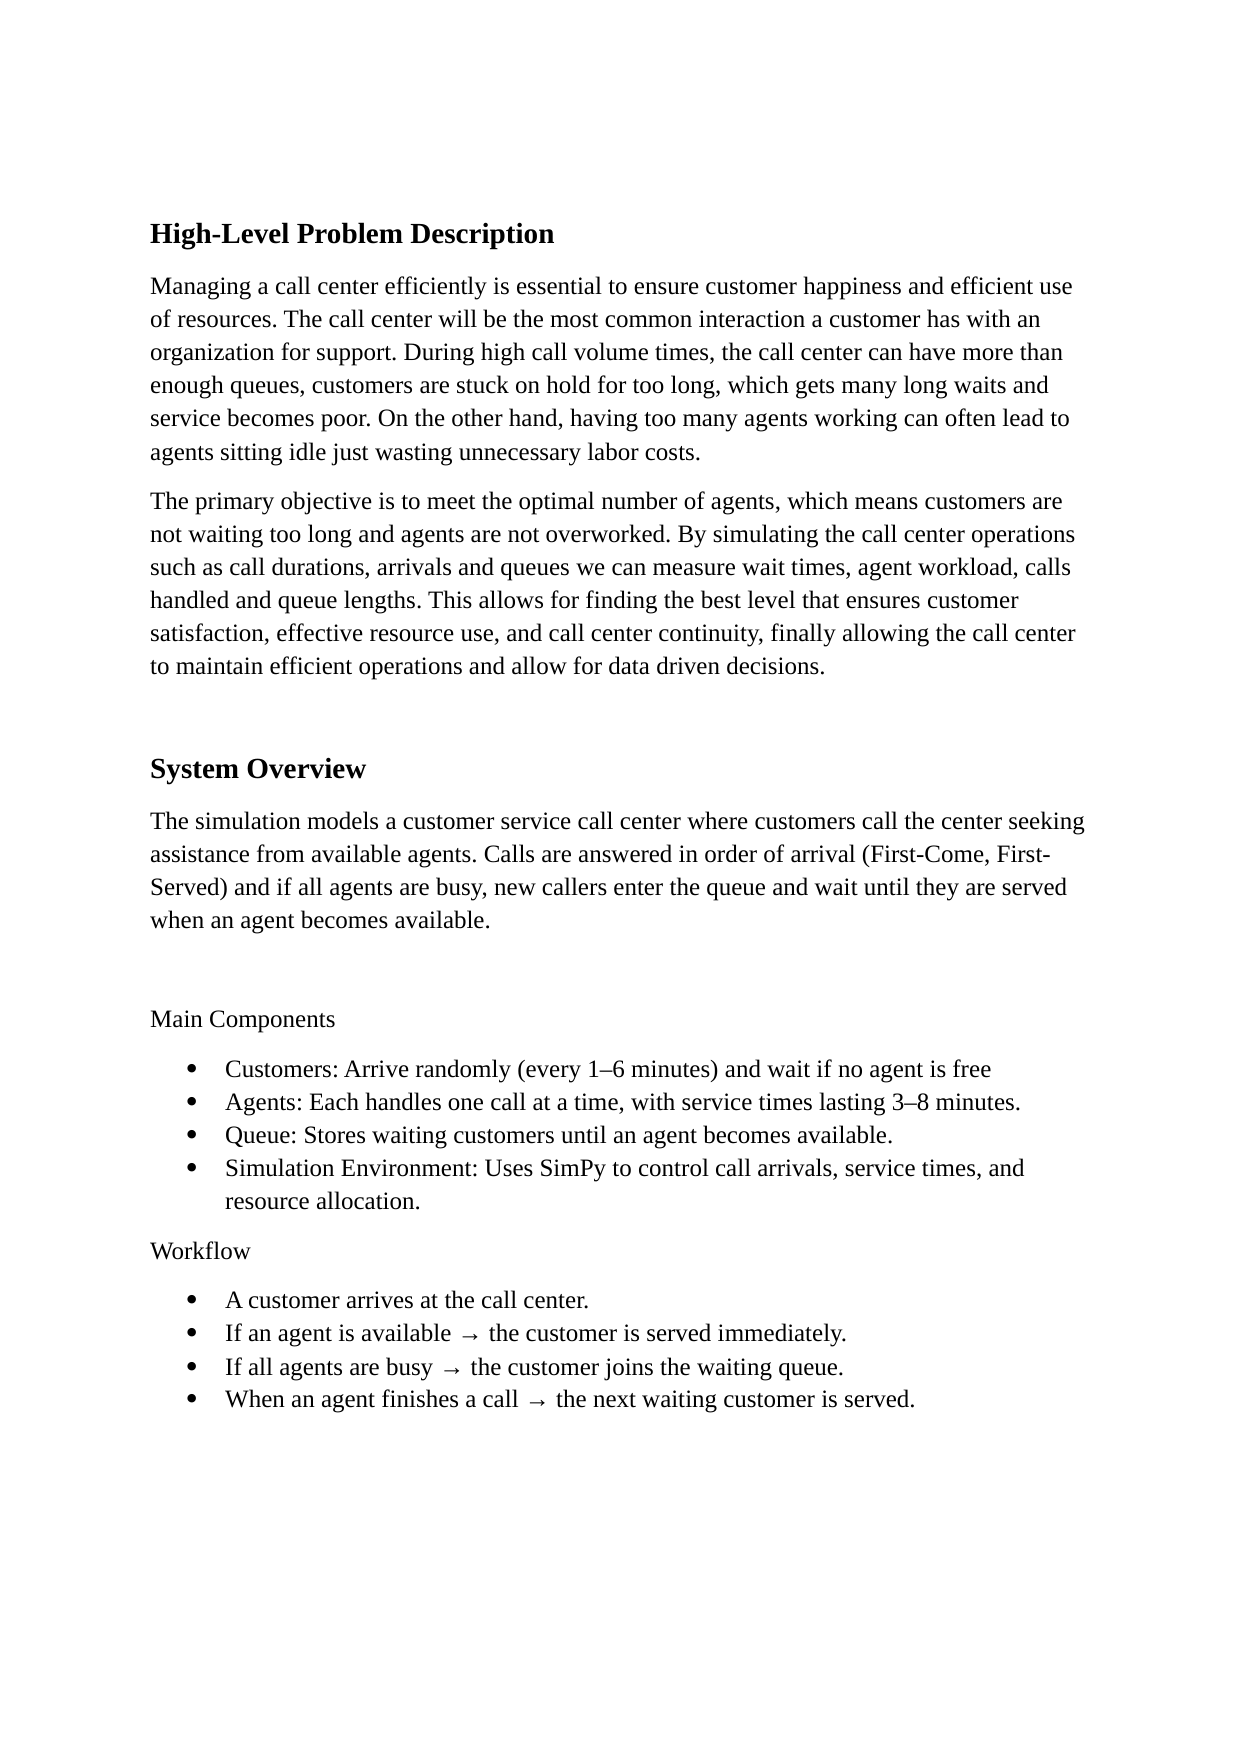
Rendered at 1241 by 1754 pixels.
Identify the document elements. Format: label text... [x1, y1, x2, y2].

list Simulation Environment: Uses SimPy to control call arrivals, service times, and resource allocation. [187, 1153, 1090, 1215]
text The simulation models a customer service call center where customers call the center seeking assistance from available agents. Calls are answered in order of arrival (First-Come, First-Served) and if all agents are busy, new callers enter the queue and wait until they are served when an agent becomes available. [150, 806, 1090, 934]
list Customers: Arrive randomly (every 1–6 minutes) and wait if no agent is free [187, 1054, 1090, 1083]
list If an agent is available → the customer is served immediately. [187, 1318, 1090, 1347]
text High-Level Problem Description [150, 216, 1090, 250]
text Managing a call center efficiently is essential to ensure customer happiness and efficient use of resources. The call center will be the most common interaction a customer has with an organization for support. During high call volume times, the call center can have more than enough queues, customers are stuck on hold for too long, which gets many long waits and service becomes poor. On the other hand, having too many agents working can often lead to agents sitting idle just wasting unnecessary labor costs. [150, 271, 1090, 465]
list Agents: Each handles one call at a time, with service times lasting 3–8 minutes. [187, 1087, 1090, 1116]
text System Overview [150, 751, 1090, 784]
text Main Components [150, 1004, 1090, 1033]
list Queue: Stores waiting customers until an agent becomes available. [187, 1120, 1090, 1149]
text The primary objective is to meet the optimal number of agents, which means customers are not waiting too long and agents are not overworked. By simulating the call center operations such as call durations, arrivals and queues we can measure wait times, agent workload, calls handled and queue lengths. This allows for finding the best level that ensures customer satisfaction, effective resource use, and call center continuity, finally allowing the call center to maintain efficient operations and allow for data driven decisions. [150, 486, 1090, 680]
list If all agents are busy → the customer joins the waiting queue. [187, 1352, 1090, 1380]
list A customer arrives at the call center. [187, 1286, 1090, 1314]
list When an agent finishes a call → the next waiting customer is served. [187, 1384, 1090, 1413]
text Workflow [150, 1236, 1090, 1264]
